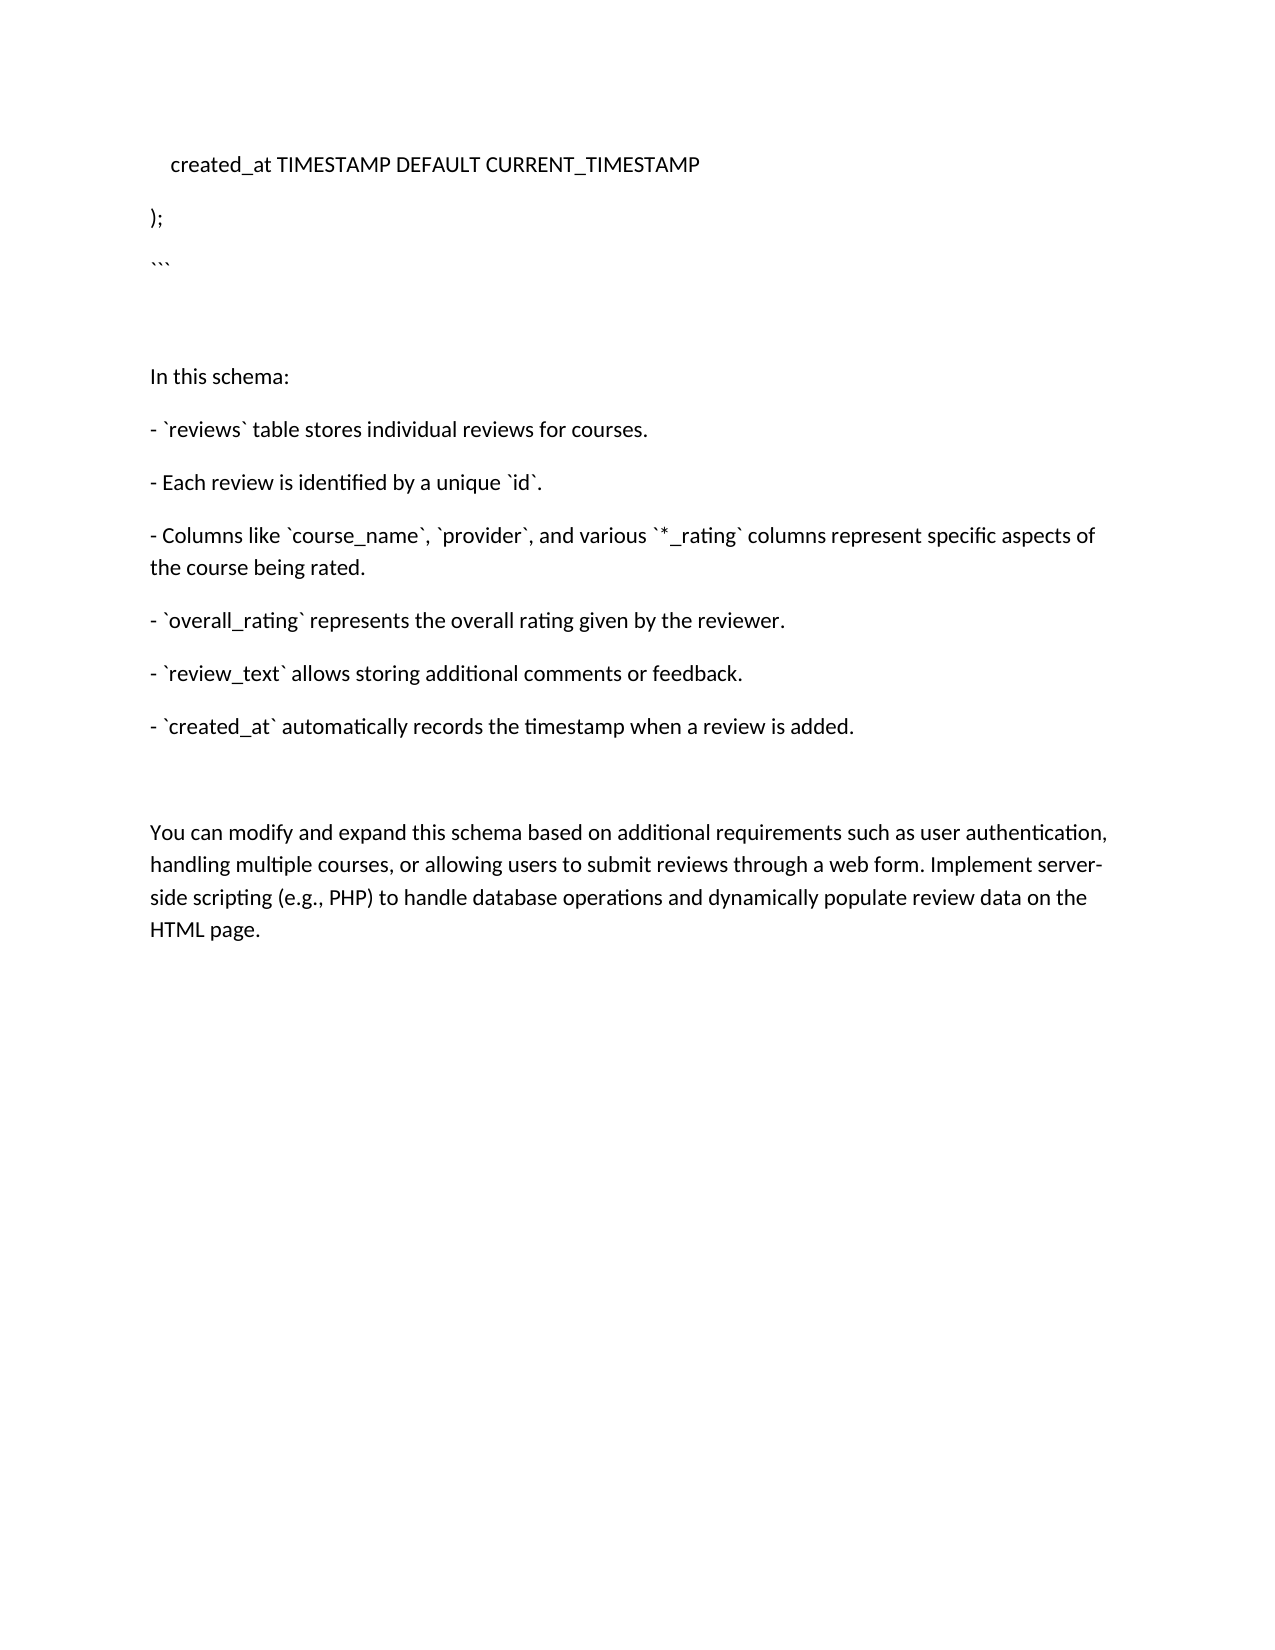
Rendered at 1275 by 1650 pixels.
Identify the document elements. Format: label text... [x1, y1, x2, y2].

text - `reviews` table stores individual reviews for courses. [150, 415, 1125, 443]
text ``` [150, 256, 1125, 284]
text In this schema: [150, 362, 1125, 390]
text - `overall_rating` represents the overall rating given by the reviewer. [150, 606, 1125, 634]
text - Columns like `course_name`, `provider`, and various `*_rating` columns represent specific aspects of the course being rated. [150, 521, 1125, 581]
text - `review_text` allows storing additional comments or feedback. [150, 659, 1125, 687]
text - `created_at` automatically records the timestamp when a review is added. [150, 712, 1125, 740]
text - Each review is identified by a unique `id`. [150, 468, 1125, 496]
text You can modify and expand this schema based on additional requirements such as user authentication, handling multiple courses, or allowing users to submit reviews through a web form. Implement server-side scripting (e.g., PHP) to handle database operations and dynamically populate review data on the HTML page. [150, 818, 1125, 943]
text created_at TIMESTAMP DEFAULT CURRENT_TIMESTAMP [150, 150, 1125, 178]
text ); [150, 203, 1125, 231]
